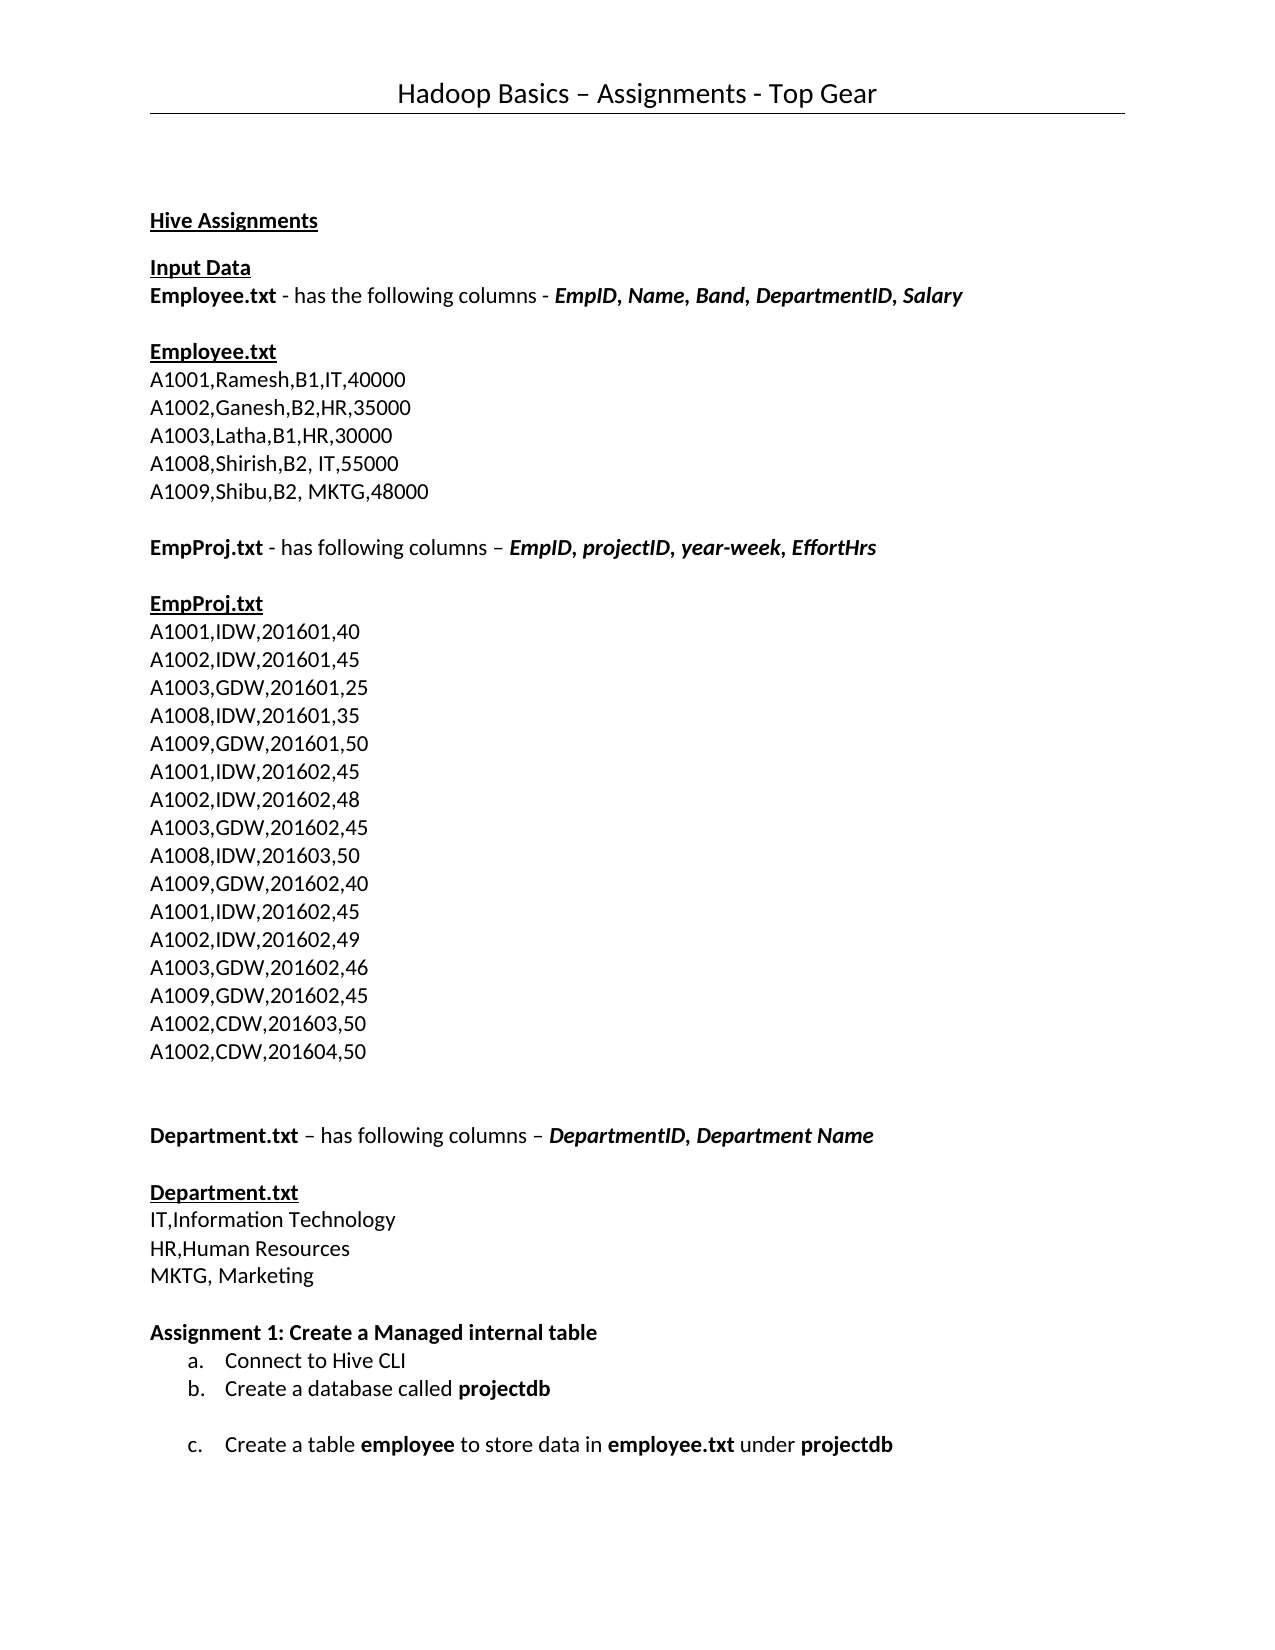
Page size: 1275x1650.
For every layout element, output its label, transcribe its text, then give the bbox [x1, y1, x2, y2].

text A1009,Shibu,B2, MKTG,48000 [150, 477, 1125, 505]
text A1001,IDW,201602,45 [150, 757, 1125, 785]
text EmpProj.txt - has following columns – EmpID, projectID, year-week, EffortHrs [150, 533, 1125, 561]
text A1001,IDW,201602,45 [150, 897, 1125, 925]
text A1008,Shirish,B2, IT,55000 [150, 449, 1125, 477]
text A1001,Ramesh,B1,IT,40000 [150, 365, 1125, 393]
text A1002,IDW,201602,49 [150, 925, 1125, 953]
text A1002,IDW,201601,45 [150, 645, 1125, 673]
text Input Data [150, 253, 1125, 281]
text A1002,CDW,201603,50 [150, 1009, 1125, 1037]
text A1002,CDW,201604,50 [150, 1037, 1125, 1066]
text Department.txt [150, 1178, 1125, 1206]
text A1003,GDW,201602,46 [150, 953, 1125, 981]
text A1009,GDW,201602,40 [150, 869, 1125, 897]
text A1001,IDW,201601,40 [150, 617, 1125, 645]
list Create a database called projectdb [187, 1374, 1125, 1402]
text IT,Information Technology [150, 1206, 1125, 1234]
list Create a table employee to store data in employee.txt under projectdb [187, 1430, 1125, 1458]
text A1008,IDW,201601,35 [150, 701, 1125, 729]
text A1009,GDW,201602,45 [150, 981, 1125, 1009]
text MKTG, Marketing [150, 1262, 1125, 1290]
text Employee.txt [150, 337, 1125, 365]
text Department.txt – has following columns – DepartmentID, Department Name [150, 1122, 1125, 1149]
text Employee.txt - has the following columns - EmpID, Name, Band, DepartmentID, Salary [150, 281, 1125, 309]
text A1002,Ganesh,B2,HR,35000 [150, 393, 1125, 421]
text A1009,GDW,201601,50 [150, 729, 1125, 757]
text A1002,IDW,201602,48 [150, 785, 1125, 813]
text EmpProj.txt [150, 589, 1125, 617]
text Hive Assignments [150, 206, 1125, 234]
text HR,Human Resources [150, 1234, 1125, 1262]
text A1003,Latha,B1,HR,30000 [150, 421, 1125, 449]
text Assignment 1: Create a Managed internal table [150, 1318, 1125, 1346]
list Connect to Hive CLI [187, 1346, 1125, 1374]
text A1003,GDW,201601,25 [150, 673, 1125, 701]
text A1003,GDW,201602,45 [150, 813, 1125, 841]
text A1008,IDW,201603,50 [150, 841, 1125, 869]
